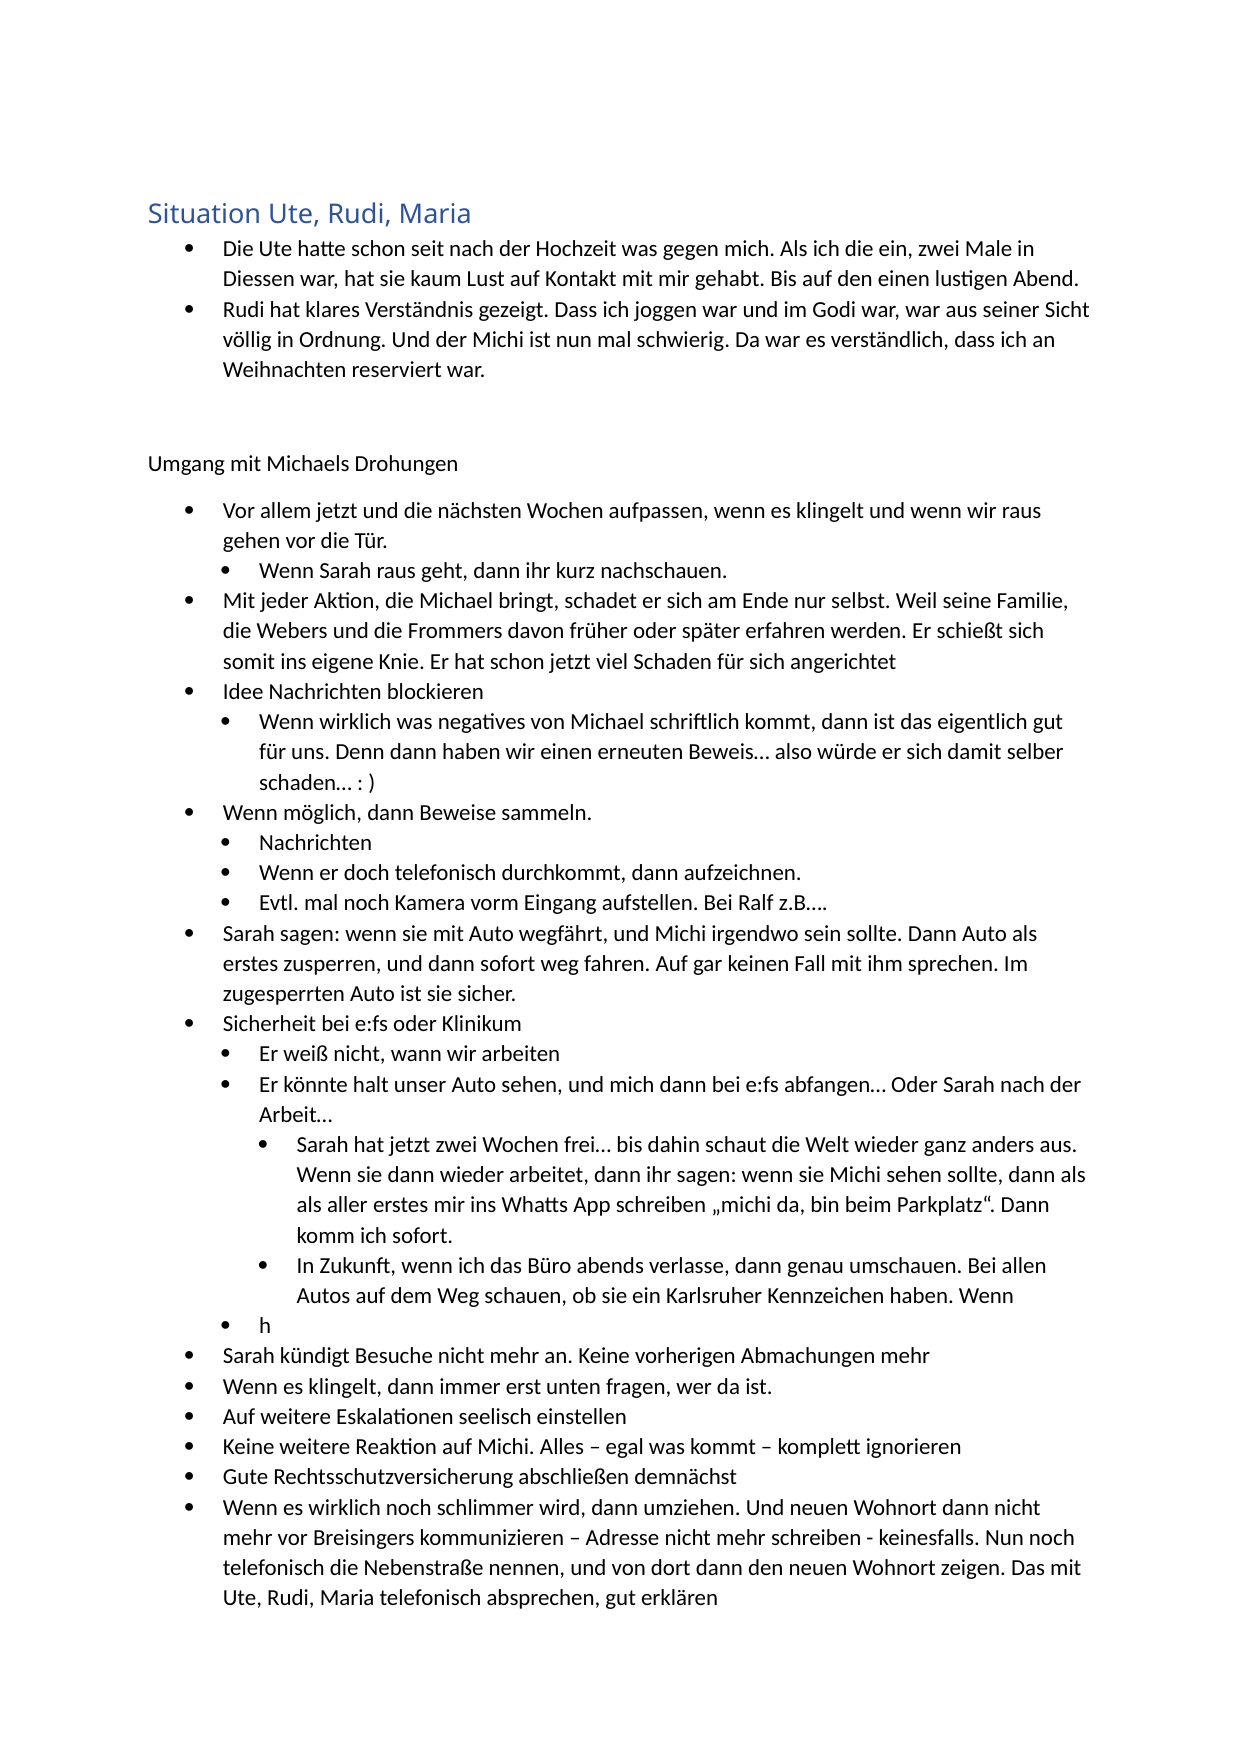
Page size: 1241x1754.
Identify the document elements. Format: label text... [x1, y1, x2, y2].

list Sarah kündigt Besuche nicht mehr an. Keine vorherigen Abmachungen mehr [185, 1342, 1093, 1369]
list Vor allem jetzt und die nächsten Wochen aufpassen, wenn es klingelt und wenn wir raus gehen vor die Tür. [185, 496, 1093, 554]
list Die Ute hatte schon seit nach der Hochzeit was gegen mich. Als ich die ein, zwei Male in Diessen war, hat sie kaum Lust auf Kontakt mit mir gehabt. Bis auf den einen lustigen Abend. [185, 234, 1093, 292]
list Wenn möglich, dann Beweise sammeln. [185, 798, 1093, 826]
list Er weiß nicht, wann wir arbeiten [221, 1039, 1093, 1067]
list Wenn Sarah raus geht, dann ihr kurz nachschauen. [221, 556, 1093, 584]
list Mit jeder Aktion, die Michael bringt, schadet er sich am Ende nur selbst. Weil seine Familie, die Webers und die Frommers davon früher oder später erfahren werden. Er schießt sich somit ins eigene Knie. Er hat schon jetzt viel Schaden für sich angerichtet [185, 586, 1093, 675]
list In Zukunft, wenn ich das Büro abends verlasse, dann genau umschauen. Bei allen Autos auf dem Weg schauen, ob sie ein Karlsruher Kennzeichen haben. Wenn [259, 1251, 1093, 1309]
text Umgang mit Michaels Drohungen [148, 449, 1093, 477]
list Keine weitere Reaktion auf Michi. Alles – egal was kommt – komplett ignorieren [185, 1432, 1093, 1460]
list Sarah sagen: wenn sie mit Auto wegfährt, und Michi irgendwo sein sollte. Dann Auto als erstes zusperren, und dann sofort weg fahren. Auf gar keinen Fall mit ihm sprechen. Im zugesperrten Auto ist sie sicher. [185, 919, 1093, 1007]
list h [221, 1311, 1093, 1339]
subtitle Situation Ute, Rudi, Maria [148, 194, 1093, 231]
list Rudi hat klares Verständnis gezeigt. Dass ich joggen war und im Godi war, war aus seiner Sicht völlig in Ordnung. Und der Michi ist nun mal schwierig. Da war es verständlich, dass ich an Weihnachten reserviert war. [185, 295, 1093, 383]
list Wenn es klingelt, dann immer erst unten fragen, wer da ist. [185, 1372, 1093, 1400]
list Wenn er doch telefonisch durchkommt, dann aufzeichnen. [221, 858, 1093, 886]
list Gute Rechtsschutzversicherung abschließen demnächst [185, 1462, 1093, 1490]
list Evtl. mal noch Kamera vorm Eingang aufstellen. Bei Ralf z.B…. [221, 888, 1093, 916]
list Er könnte halt unser Auto sehen, und mich dann bei e:fs abfangen… Oder Sarah nach der Arbeit… [221, 1070, 1093, 1128]
list Nachrichten [221, 828, 1093, 856]
list Sarah hat jetzt zwei Wochen frei… bis dahin schaut die Welt wieder ganz anders aus. Wenn sie dann wieder arbeitet, dann ihr sagen: wenn sie Michi sehen sollte, dann als als aller erstes mir ins Whatts App schreiben „michi da, bin beim Parkplatz“. Dann komm ich sofort. [259, 1130, 1093, 1249]
list Wenn wirklich was negatives von Michael schriftlich kommt, dann ist das eigentlich gut für uns. Denn dann haben wir einen erneuten Beweis… also würde er sich damit selber schaden… : ) [221, 707, 1093, 796]
list Idee Nachrichten blockieren [185, 677, 1093, 705]
list Sicherheit bei e:fs oder Klinikum [185, 1009, 1093, 1037]
list Auf weitere Eskalationen seelisch einstellen [185, 1402, 1093, 1430]
list Wenn es wirklich noch schlimmer wird, dann umziehen. Und neuen Wohnort dann nicht mehr vor Breisingers kommunizieren – Adresse nicht mehr schreiben - keinesfalls. Nun noch telefonisch die Nebenstraße nennen, und von dort dann den neuen Wohnort zeigen. Das mit Ute, Rudi, Maria telefonisch absprechen, gut erklären [185, 1493, 1093, 1611]
